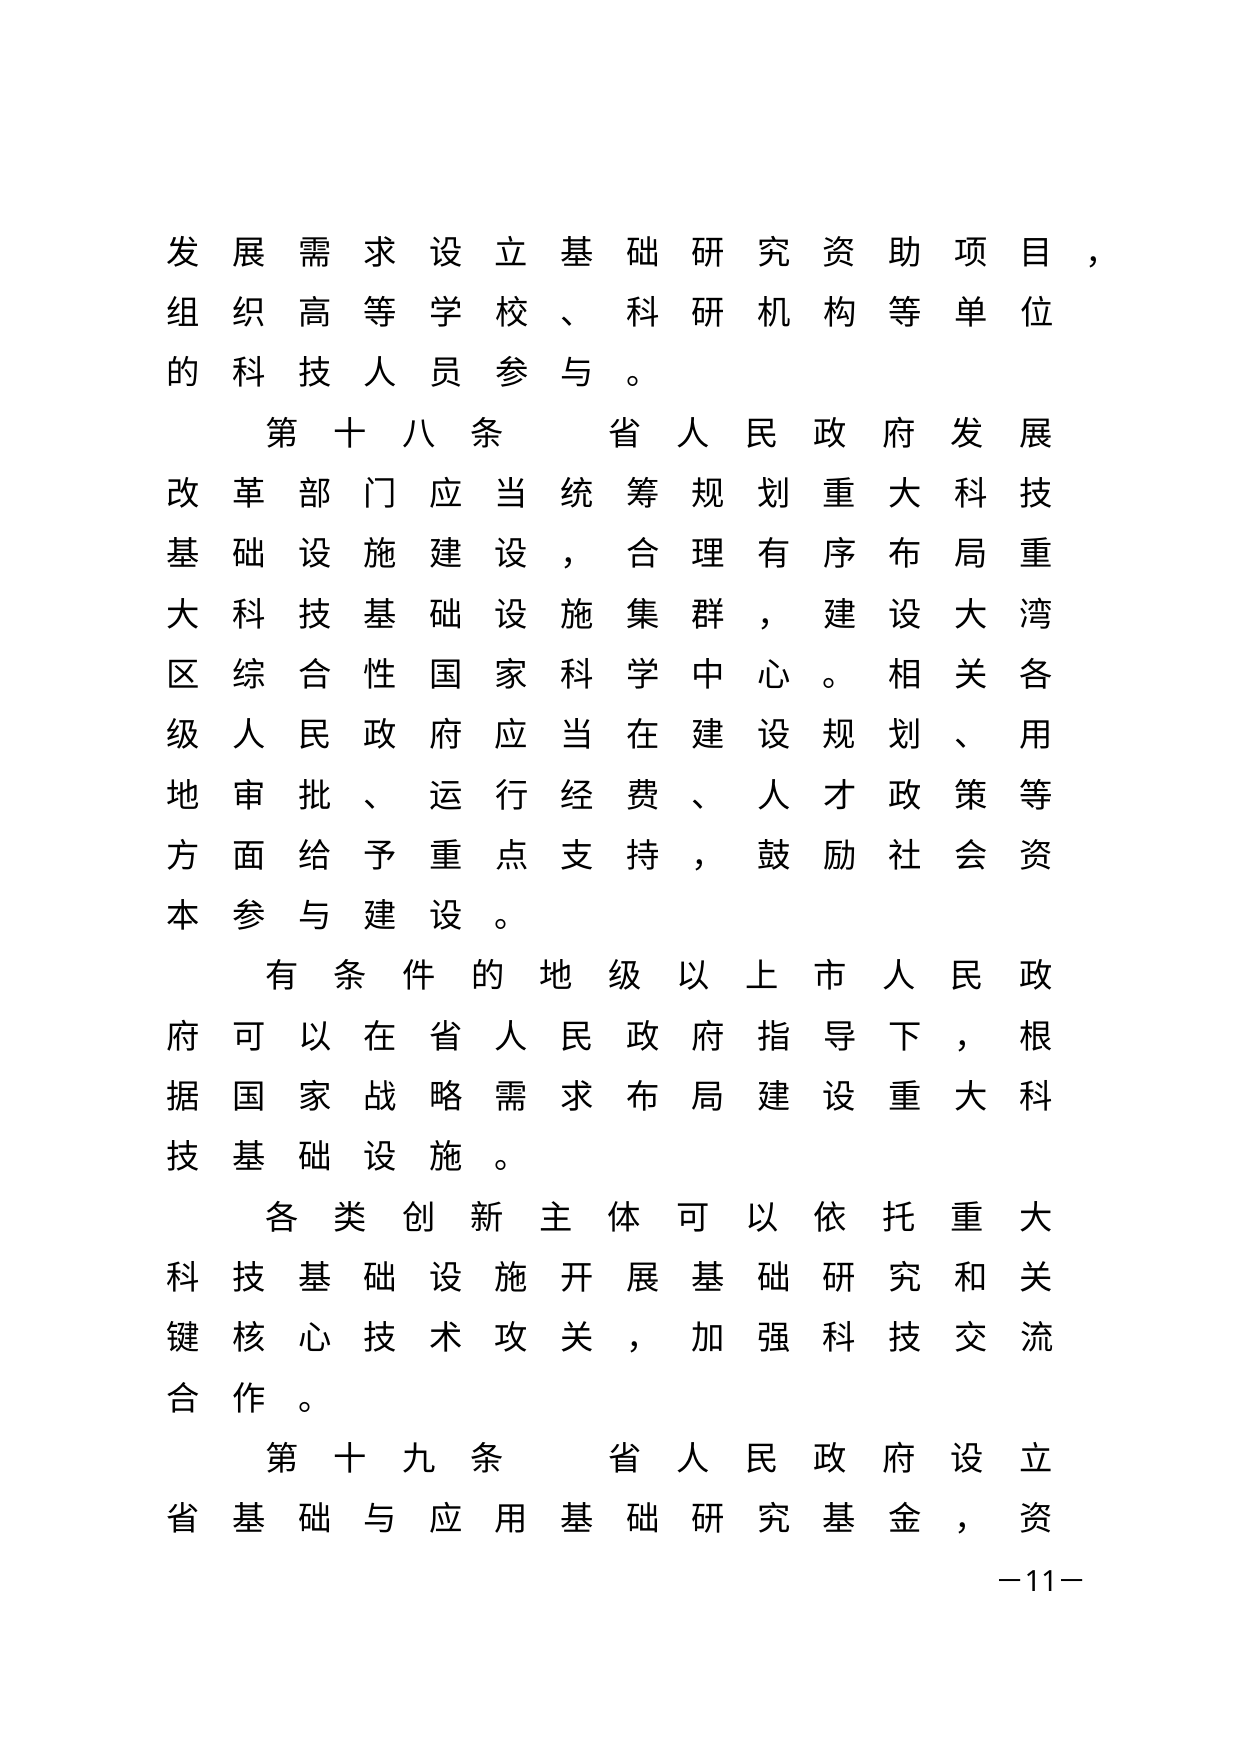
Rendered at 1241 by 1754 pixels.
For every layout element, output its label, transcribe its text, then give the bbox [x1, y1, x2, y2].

text 鼓励科技领军企业围绕产业发展需求设立基础研究资助项目，组织高等学校、科研机构等单位的科技人员参与。 [167, 219, 1085, 400]
text 有条件的地级以上市人民政府可以在省人民政府指导下，根据国家战略需求布局建设重大科技基础设施。 [167, 943, 1085, 1184]
text 第十八条 省人民政府发展改革部门应当统筹规划重大科技基础设施建设，合理有序布局重大科技基础设施集群，建设大湾区综合性国家科学中心。相关各级人民政府应当在建设规划、用地审批、运行经费、人才政策等方面给予重点支持，鼓励社会资本参与建设。 [167, 400, 1085, 943]
text 各类创新主体可以依托重大科技基础设施开展基础研究和关键核心技术攻关，加强科技交流合作。 [167, 1184, 1085, 1426]
text 第十九条 省人民政府设立省基础与应用基础研究基金，资助科技人员开展自然科学探索和前沿技术研究，支持科技人才培养和团队建设。鼓励自然人、法人和非法人组织等社会力量以及地级以上市人民政府和省基础与应用基础研究基金设立联合基金。 [167, 1426, 1085, 1546]
